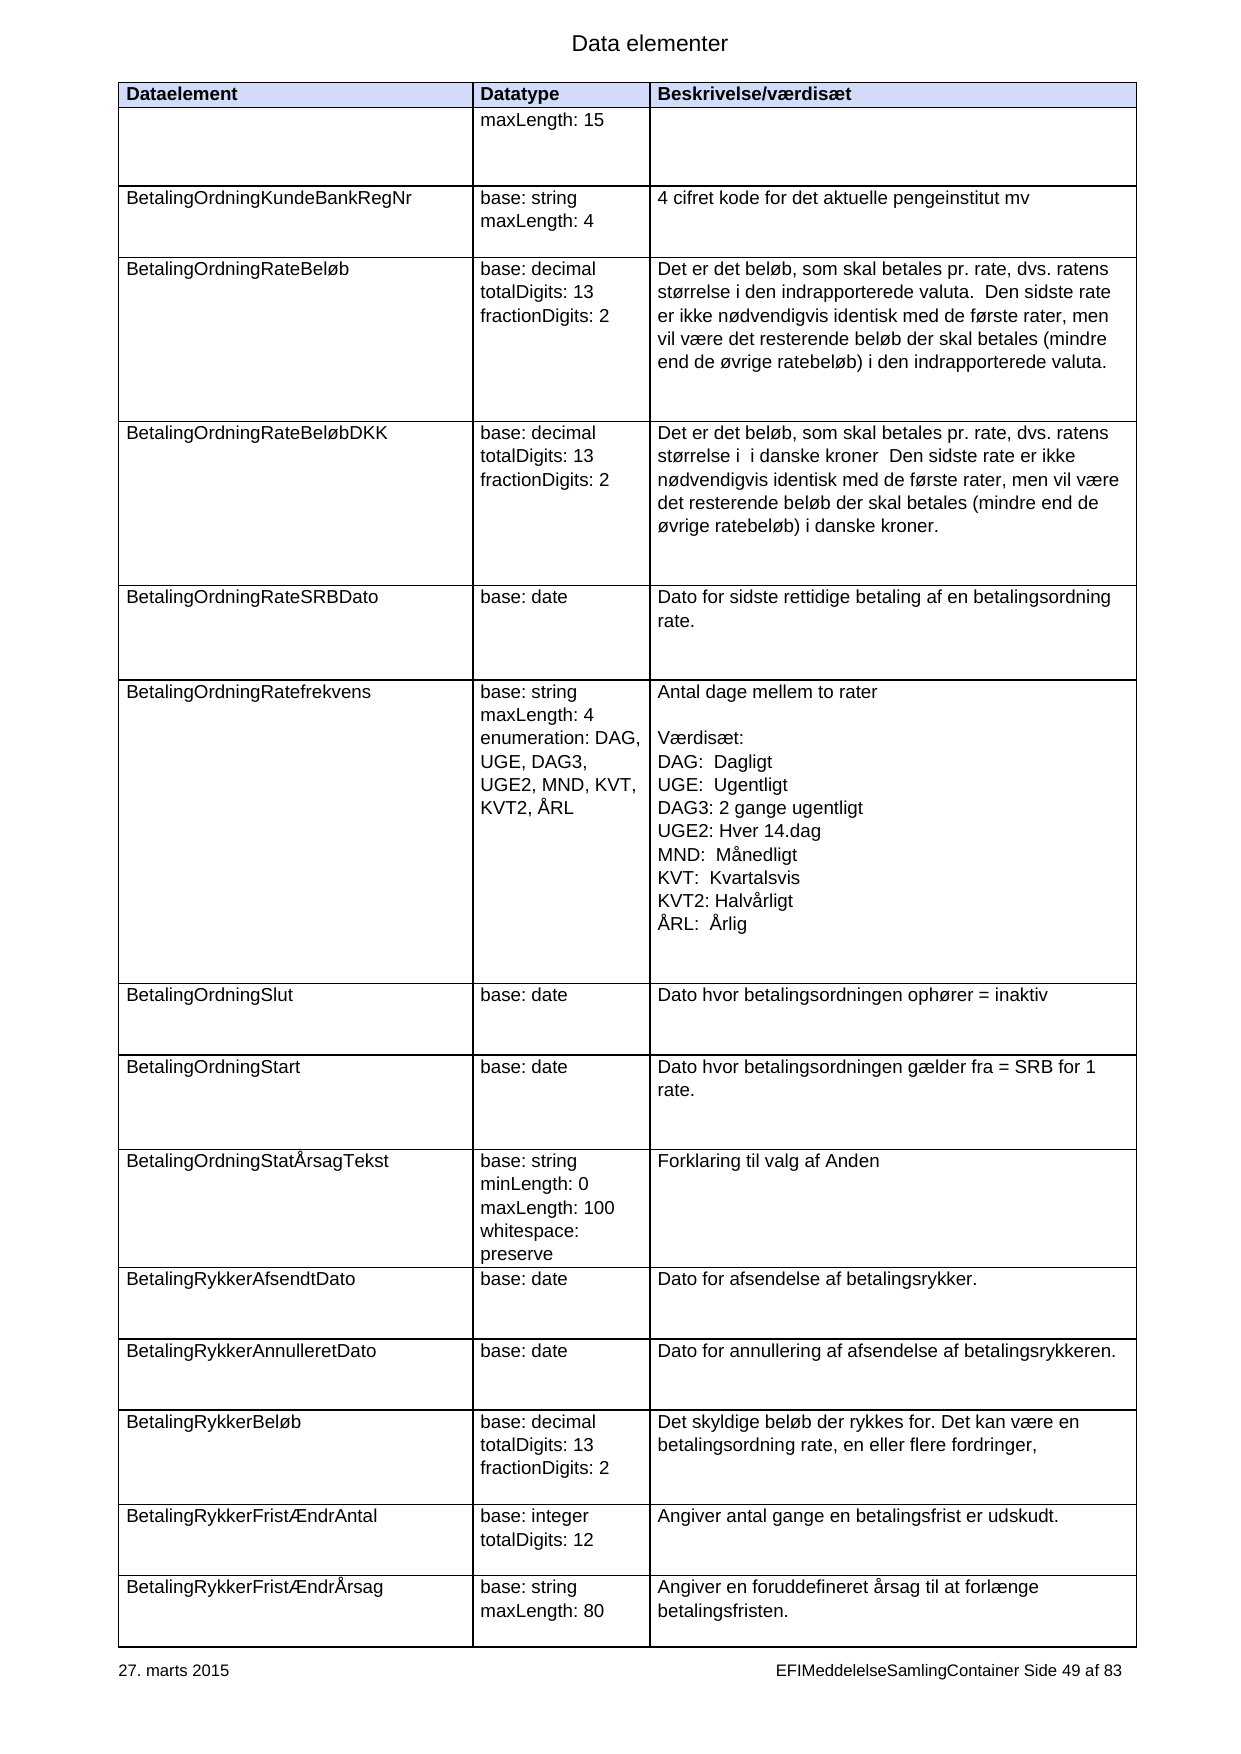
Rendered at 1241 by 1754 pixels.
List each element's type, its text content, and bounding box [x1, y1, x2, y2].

table_cell base: date [474, 1340, 649, 1409]
table_cell Det er det beløb, som skal betales pr. rate, dvs. ratens størrelse i i danske kroner Den sidste rate er ikke nødvendigvis identisk med de første rater, men vil være det resterende beløb der skal betales (mindre end de øvrige ratebeløb) i danske kroner. [651, 422, 1136, 585]
table_cell base: date [474, 984, 649, 1054]
table_header Beskrivelse/værdisæt [651, 83, 1136, 107]
table_cell Angiver antal gange en betalingsfrist er udskudt. [651, 1505, 1136, 1575]
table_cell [119, 1576, 472, 1646]
table_cell Antal dage mellem to rater Værdisæt: DAG: Dagligt UGE: Ugentligt DAG3: 2 gange ugentligt UGE2: Hver 14.dag MND: Månedligt KVT: Kvartalsvis KVT2: Halvårligt ÅRL: Årlig [651, 681, 1136, 983]
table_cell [651, 1576, 1136, 1646]
table_cell BetalingOrdningKundeBankRegNr [119, 187, 472, 256]
table_cell BetalingOrdningStatÅrsagTekst [119, 1150, 472, 1267]
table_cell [474, 1576, 649, 1646]
table_cell Det skyldige beløb der rykkes for. Det kan være en betalingsordning rate, en eller flere fordringer, [651, 1411, 1136, 1503]
table_header Dataelement [119, 83, 472, 107]
table_header Datatype [474, 83, 649, 107]
table_cell base: decimal totalDigits: 13 fractionDigits: 2 [474, 1411, 649, 1503]
table_cell Dato for sidste rettidige betaling af en betalingsordning rate. [651, 586, 1136, 679]
table_cell Dato hvor betalingsordningen ophører = inaktiv [651, 984, 1136, 1054]
table_cell Dato hvor betalingsordningen gælder fra = SRB for 1 rate. [651, 1056, 1136, 1148]
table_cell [119, 108, 472, 185]
table_cell Dato for annullering af afsendelse af betalingsrykkeren. [651, 1340, 1136, 1409]
table_cell base: decimal totalDigits: 13 fractionDigits: 2 [474, 422, 649, 585]
table_cell base: decimal totalDigits: 13 fractionDigits: 2 [474, 258, 649, 421]
table_cell BetalingOrdningRateBeløb [119, 258, 472, 421]
table_cell base: date [474, 586, 649, 679]
table_cell base: string maxLength: 4 enumeration: DAG, UGE, DAG3, UGE2, MND, KVT, KVT2, ÅRL [474, 681, 649, 983]
table_cell base: string minLength: 0 maxLength: 100 whitespace: preserve [474, 1150, 649, 1267]
table_cell BetalingOrdningRateSRBDato [119, 586, 472, 679]
table_cell BetalingOrdningSlut [119, 984, 472, 1054]
table_cell BetalingRykkerFristÆndrAntal [119, 1505, 472, 1575]
table_cell BetalingOrdningRatefrekvens [119, 681, 472, 983]
table_cell BetalingRykkerAnnulleretDato [119, 1340, 472, 1409]
table_cell BetalingOrdningRateBeløbDKK [119, 422, 472, 585]
table_cell BetalingOrdningStart [119, 1056, 472, 1148]
table_cell 4 cifret kode for det aktuelle pengeinstitut mv [651, 187, 1136, 256]
table_cell Dato for afsendelse af betalingsrykker. [651, 1268, 1136, 1338]
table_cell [651, 108, 1136, 185]
table_cell BetalingRykkerAfsendtDato [119, 1268, 472, 1338]
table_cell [474, 108, 649, 185]
table_cell Det er det beløb, som skal betales pr. rate, dvs. ratens størrelse i den indrapporterede valuta. Den sidste rate er ikke nødvendigvis identisk med de første rater, men vil være det resterende beløb der skal betales (mindre end de øvrige ratebeløb) i den indrapporterede valuta. [651, 258, 1136, 421]
table_cell BetalingRykkerBeløb [119, 1411, 472, 1503]
table_cell base: date [474, 1056, 649, 1148]
table_cell base: integer totalDigits: 12 [474, 1505, 649, 1575]
table_cell base: date [474, 1268, 649, 1338]
table_cell base: string maxLength: 4 [474, 187, 649, 256]
table_cell Forklaring til valg af Anden [651, 1150, 1136, 1267]
